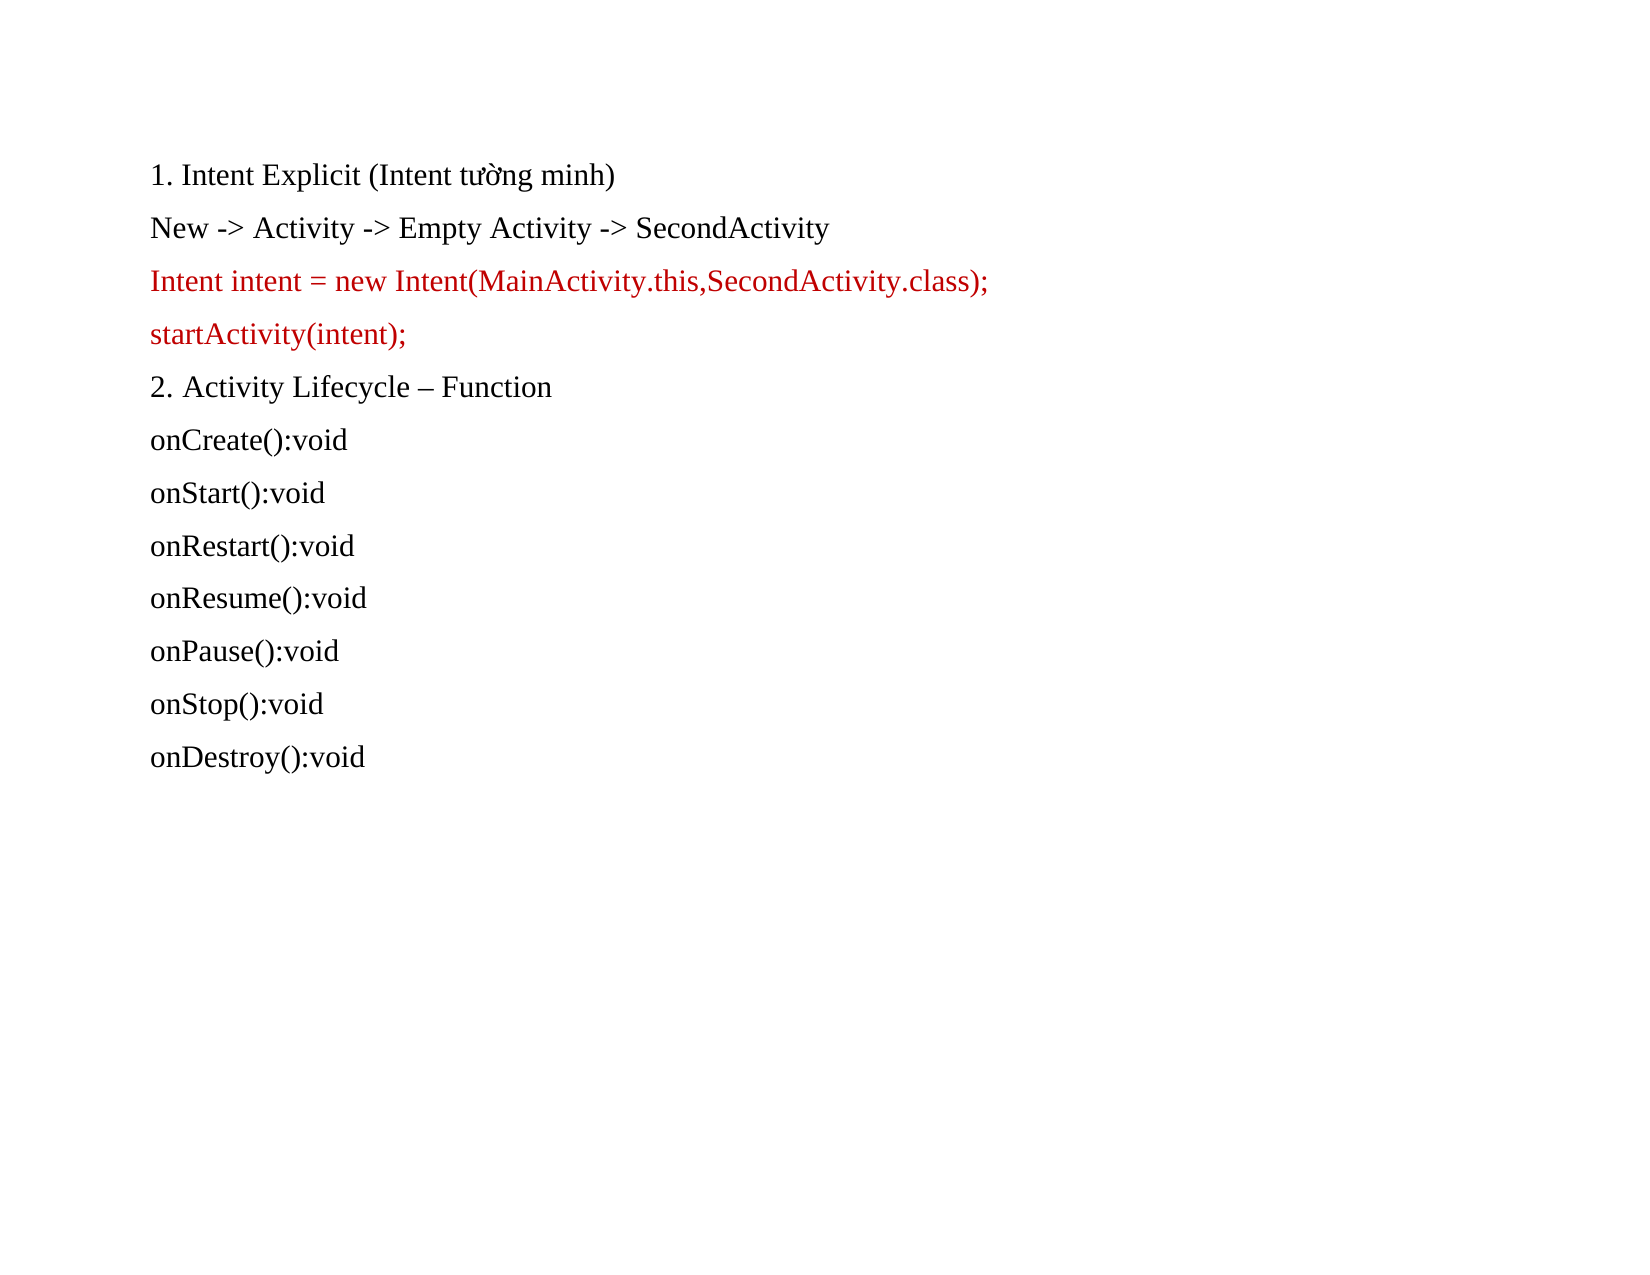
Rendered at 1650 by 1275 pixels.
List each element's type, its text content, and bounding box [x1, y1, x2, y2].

text onDestroy():void [150, 738, 1500, 1101]
text onResume():void [150, 580, 1500, 616]
text onRestart():void [150, 527, 1500, 563]
text onPause():void [150, 633, 1500, 668]
text onCreate():void [150, 421, 1500, 457]
text onStop():void [150, 686, 1500, 721]
text New -> Activity -> Empty Activity -> SecondActivity [150, 209, 1500, 245]
text 2. Activity Lifecycle – Function [150, 368, 1500, 404]
text Intent intent = new Intent(MainActivity.this,SecondActivity.class); [150, 262, 1500, 298]
text startActivity(intent); [150, 315, 1500, 351]
text onStart():void [150, 474, 1500, 510]
text 1. Intent Explicit (Intent tường minh) [150, 156, 1500, 192]
